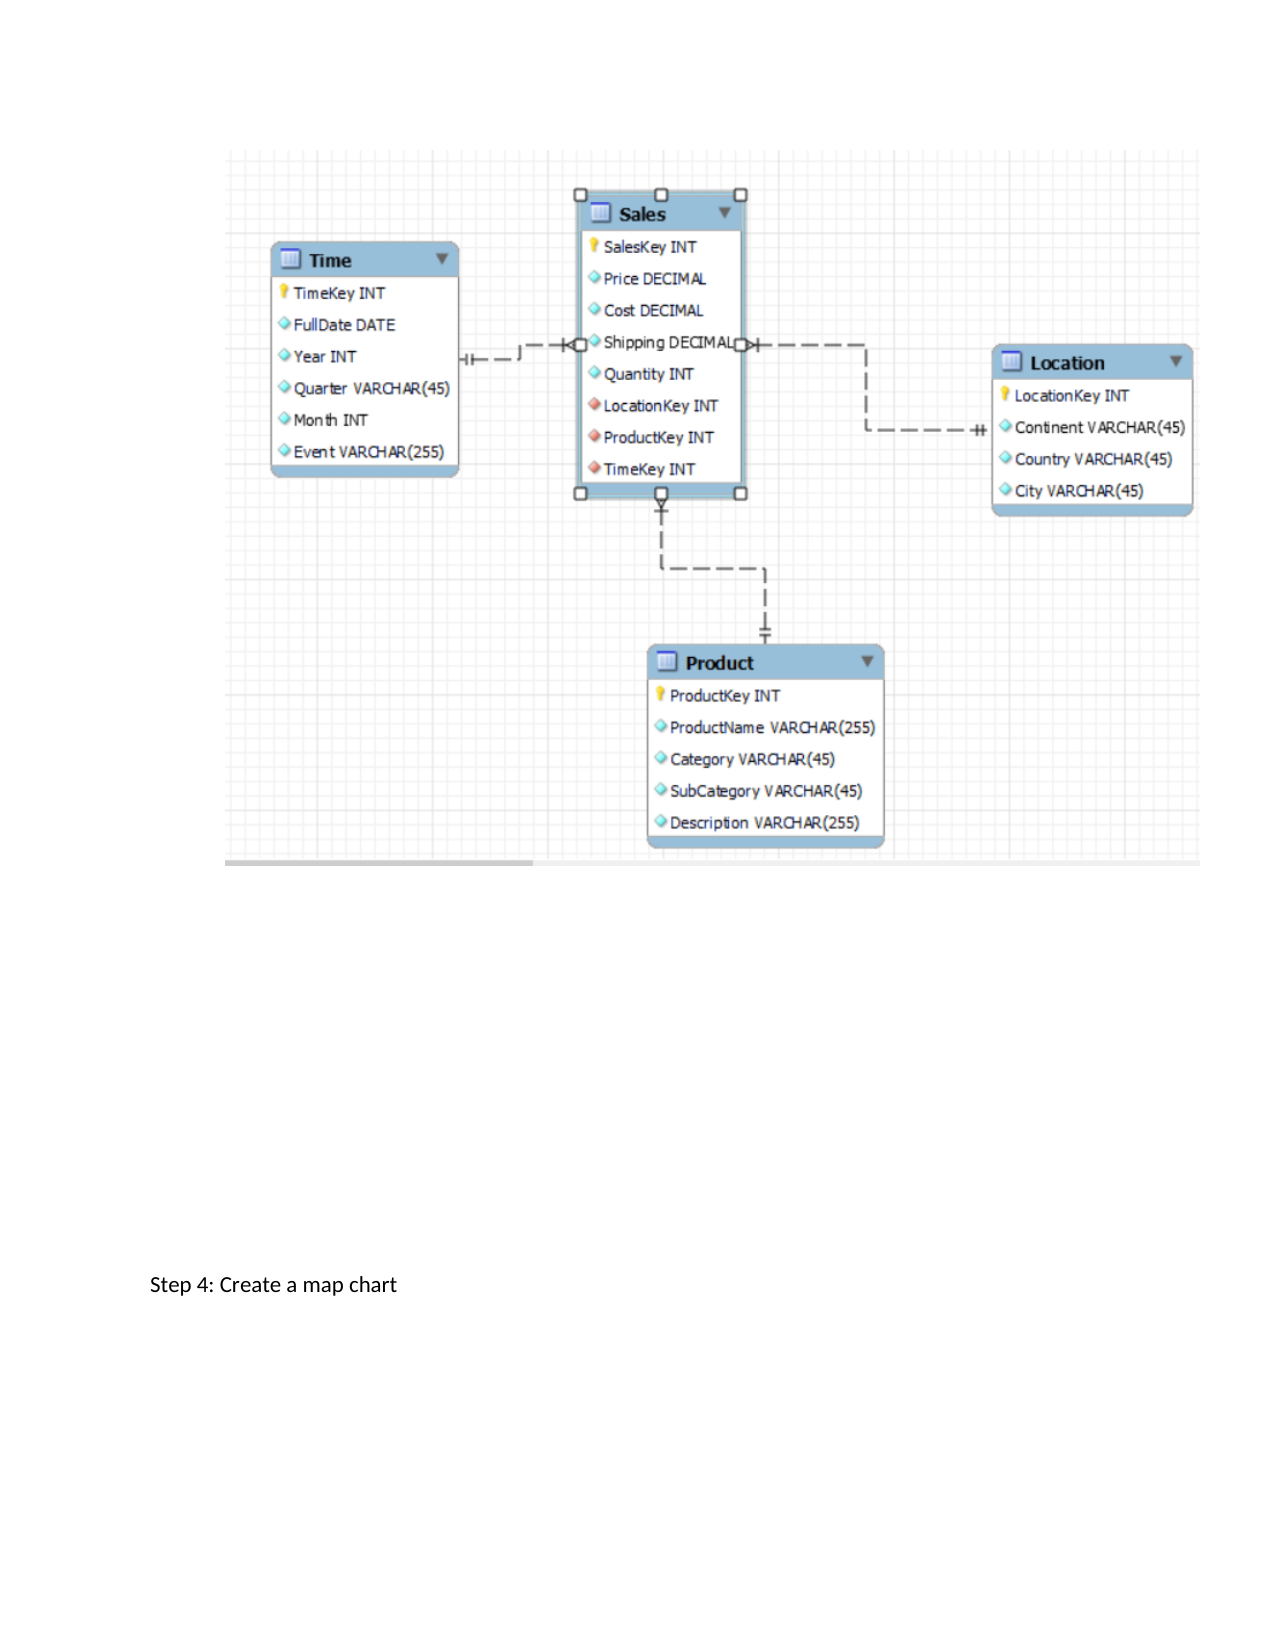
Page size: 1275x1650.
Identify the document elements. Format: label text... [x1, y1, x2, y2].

picture [225, 150, 1200, 866]
text Step 4: Create a map chart [150, 1270, 1125, 1298]
